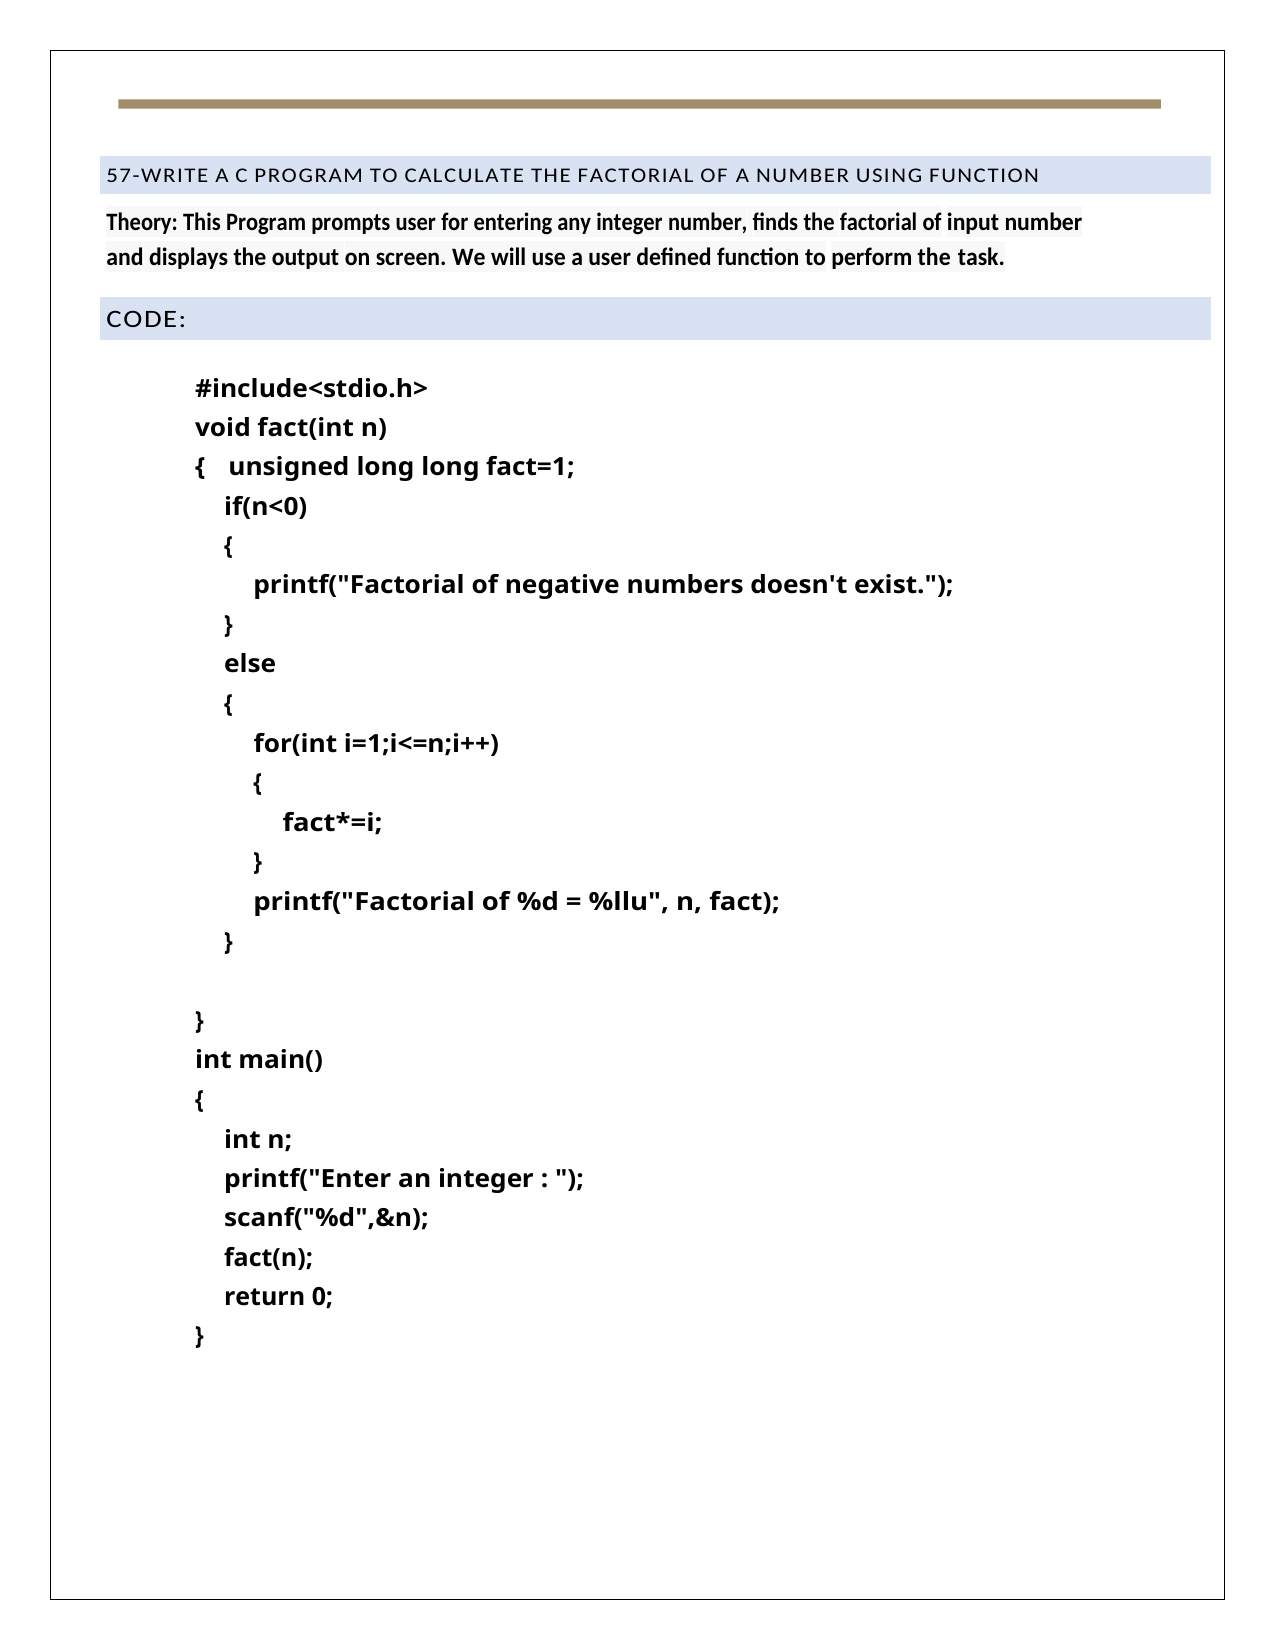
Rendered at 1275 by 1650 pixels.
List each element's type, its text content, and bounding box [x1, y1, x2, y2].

text fact(n); return 0; [224, 1239, 394, 1313]
text int main() [195, 1042, 1204, 1076]
text printf("Factorial of negative numbers doesn't exist."); [253, 567, 1204, 601]
subtitle 57-Write a C Program to Calculate the factorial of a number using function [106, 162, 1204, 187]
text int n; [224, 1121, 1204, 1155]
text { [224, 686, 1204, 720]
text fact*=i; [282, 804, 1204, 839]
text printf("Factorial of %d = %llu", n, fact); [253, 884, 1204, 918]
text } [224, 923, 1204, 957]
text { [253, 765, 1204, 799]
text } [195, 1002, 1204, 1036]
text for(int i=1;i<=n;i++) [253, 725, 1204, 759]
text { [224, 527, 1204, 561]
text } [195, 1318, 1204, 1352]
text Theory: This Program prompts user for entering any integer number, finds the factorial of input number and displays the output on screen. We will use a user defined function to perform the task. [106, 206, 1120, 272]
text { [195, 1081, 1204, 1116]
text } [224, 607, 1204, 641]
text #include<stdio.h> void fact(int n) [195, 370, 483, 443]
subtitle CODE: [106, 304, 1204, 334]
text { unsigned long long fact=1; if(n<0) [195, 449, 610, 522]
text else [224, 646, 1204, 680]
text printf("Enter an integer : "); scanf("%d",&n); [224, 1161, 670, 1234]
text } [253, 844, 1204, 878]
